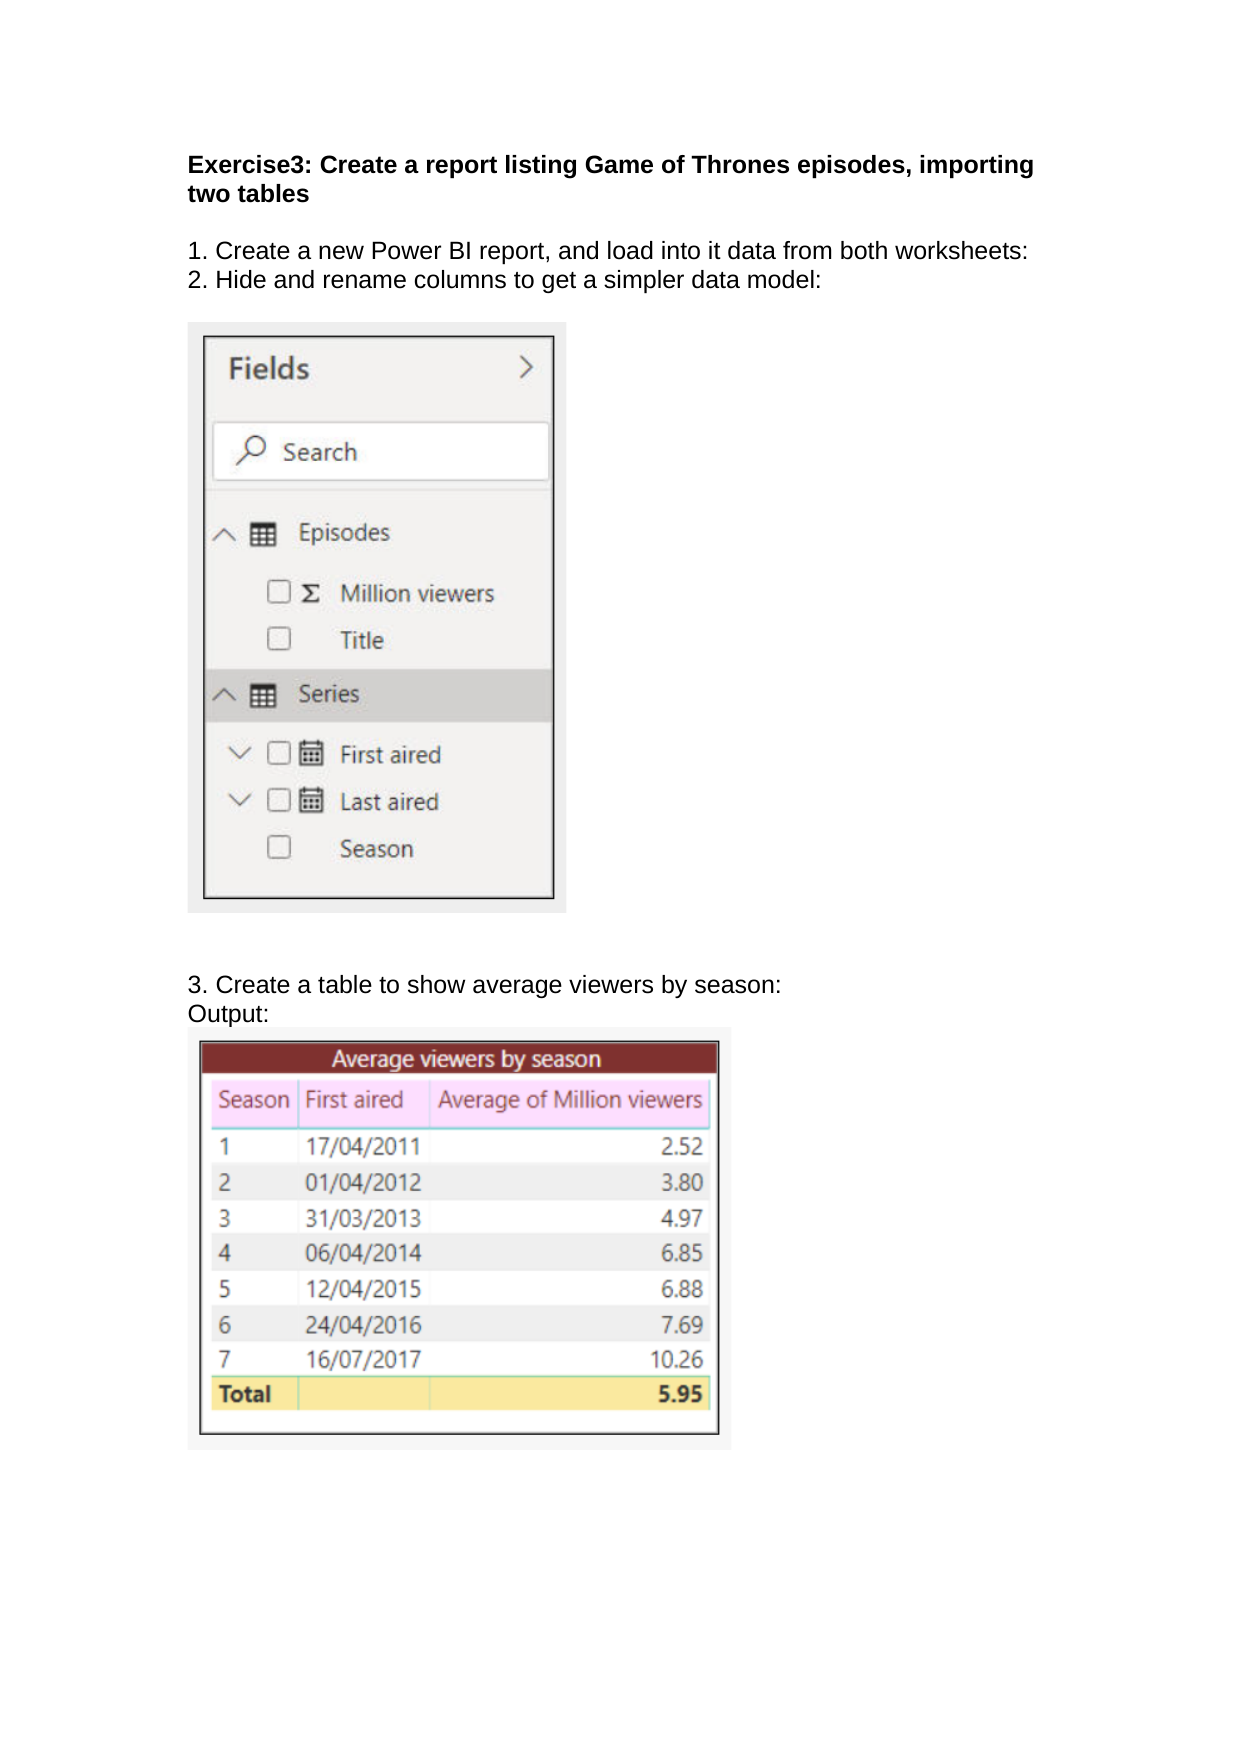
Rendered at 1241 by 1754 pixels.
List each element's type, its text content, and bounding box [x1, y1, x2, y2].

text Output: [187, 999, 1053, 1027]
picture [187, 1027, 732, 1450]
text 1. Create a new Power BI report, and load into it data from both worksheets: [187, 236, 1053, 265]
text 2. Hide and rename columns to get a simpler data model: [187, 265, 1053, 294]
picture [187, 322, 567, 913]
text Exercise3: Create a report listing Game of Thrones episodes, importing two tables [187, 150, 1053, 207]
list Create a table to show average viewers by season: [187, 970, 1053, 999]
